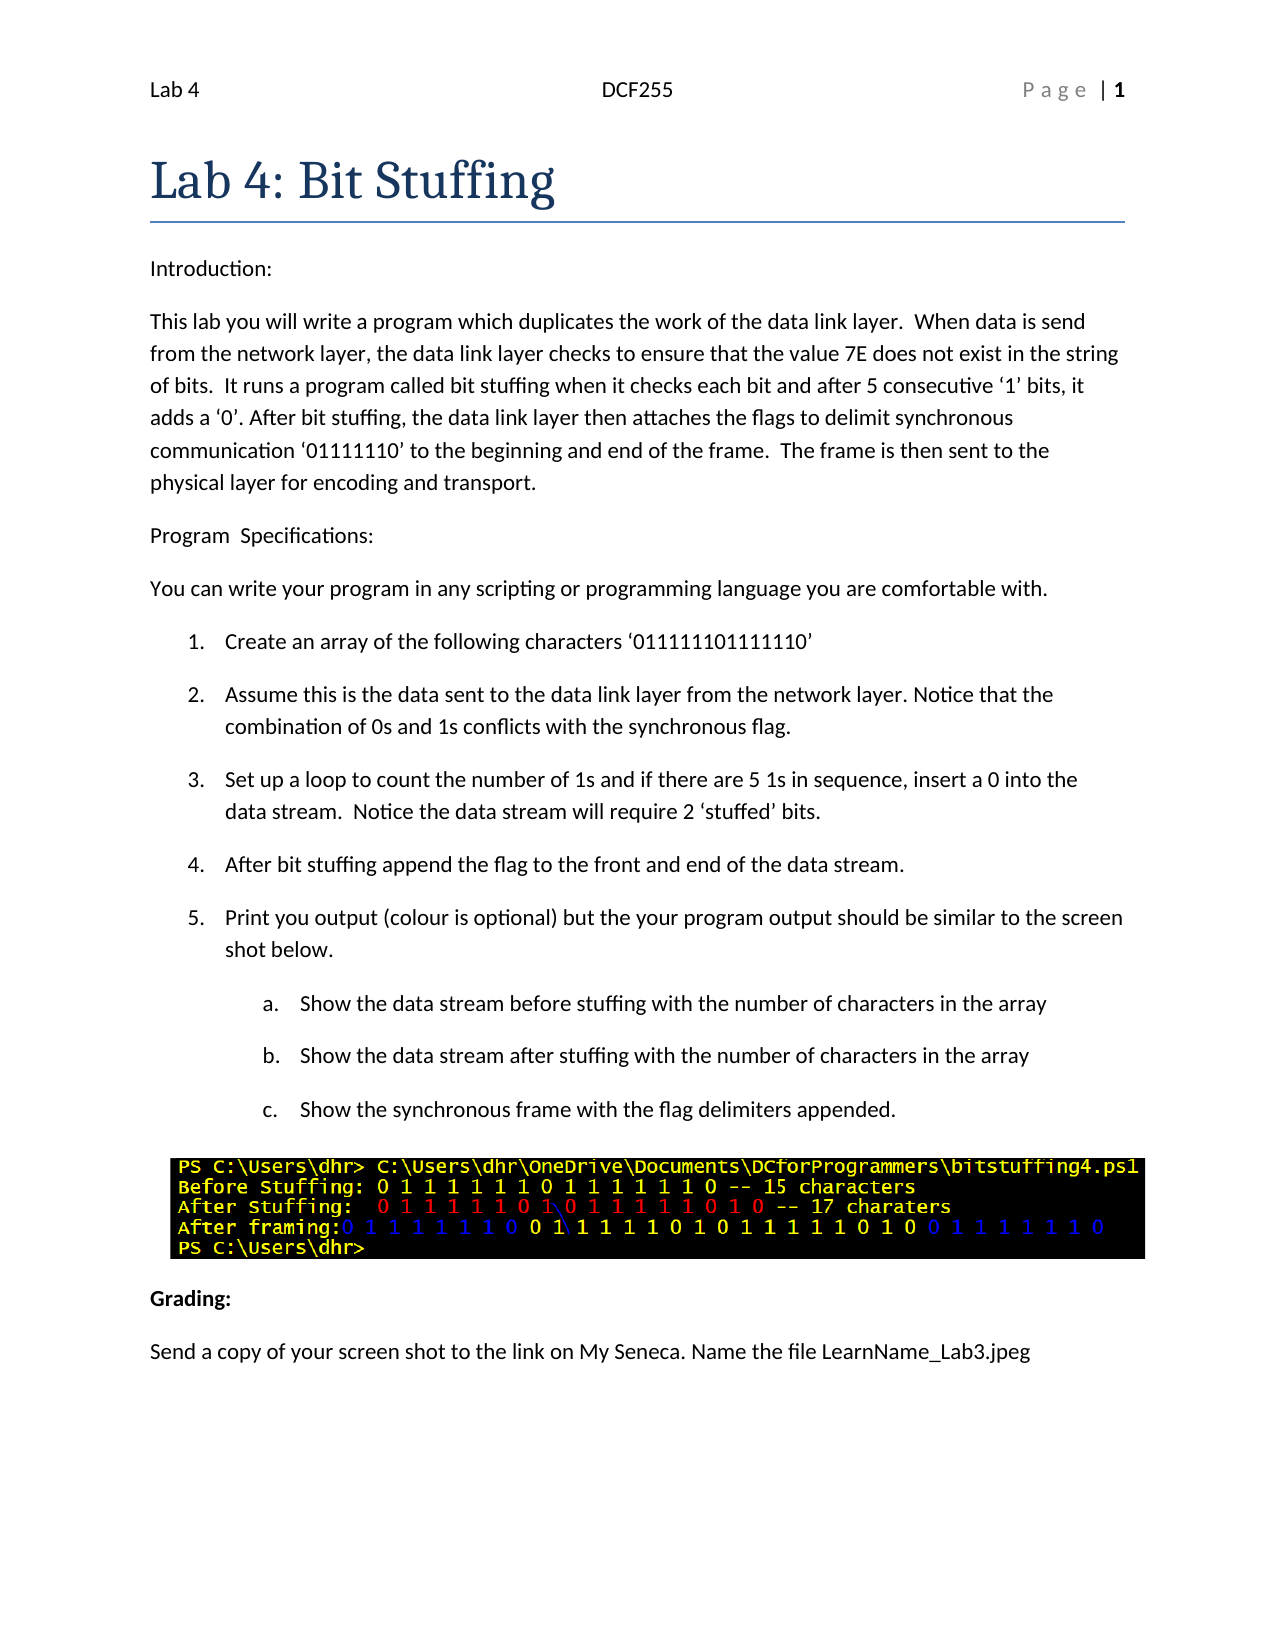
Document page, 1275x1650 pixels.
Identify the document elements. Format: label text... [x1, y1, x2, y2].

list Show the data stream before stuffing with the number of characters in the array [262, 989, 1125, 1017]
list Show the synchronous frame with the flag delimiters appended. [262, 1095, 1125, 1123]
picture [170, 1158, 1146, 1259]
list Print you output (colour is optional) but the your program output should be similar to the screen shot below. [187, 903, 1125, 964]
text Send a copy of your screen shot to the link on My Seneca. Name the file LearnName_Lab3.jpeg [150, 1337, 1125, 1365]
list Set up a loop to count the number of 1s and if there are 5 1s in sequence, insert a 0 into the data stream. Notice the data stream will require 2 ‘stuffed’ bits. [187, 765, 1125, 825]
list Assume this is the data sent to the data link layer from the network layer. Notice that the combination of 0s and 1s conflicts with the synchronous flag. [187, 680, 1125, 740]
list Create an array of the following characters ‘011111101111110’ [187, 627, 1125, 655]
text You can write your program in any scripting or programming language you are comfortable with. [150, 574, 1125, 602]
title Lab 4: Bit Stuffing [150, 150, 1125, 221]
text Program Specifications: [150, 521, 1125, 549]
text This lab you will write a program which duplicates the work of the data link layer. When data is send from the network layer, the data link layer checks to ensure that the value 7E does not exist in the string of bits. It runs a program called bit stuffing when it checks each bit and after 5 consecutive ‘1’ bits, it adds a ‘0’. After bit stuffing, the data link layer then attaches the flags to delimit synchronous communication ‘01111110’ to the beginning and end of the frame. The frame is then sent to the physical layer for encoding and transport. [150, 307, 1125, 496]
text Grading: [150, 1201, 1125, 1312]
list After bit stuffing append the flag to the front and end of the data stream. [187, 850, 1125, 878]
list Show the data stream after stuffing with the number of characters in the array [262, 1042, 1125, 1070]
text Introduction: [150, 254, 1125, 282]
